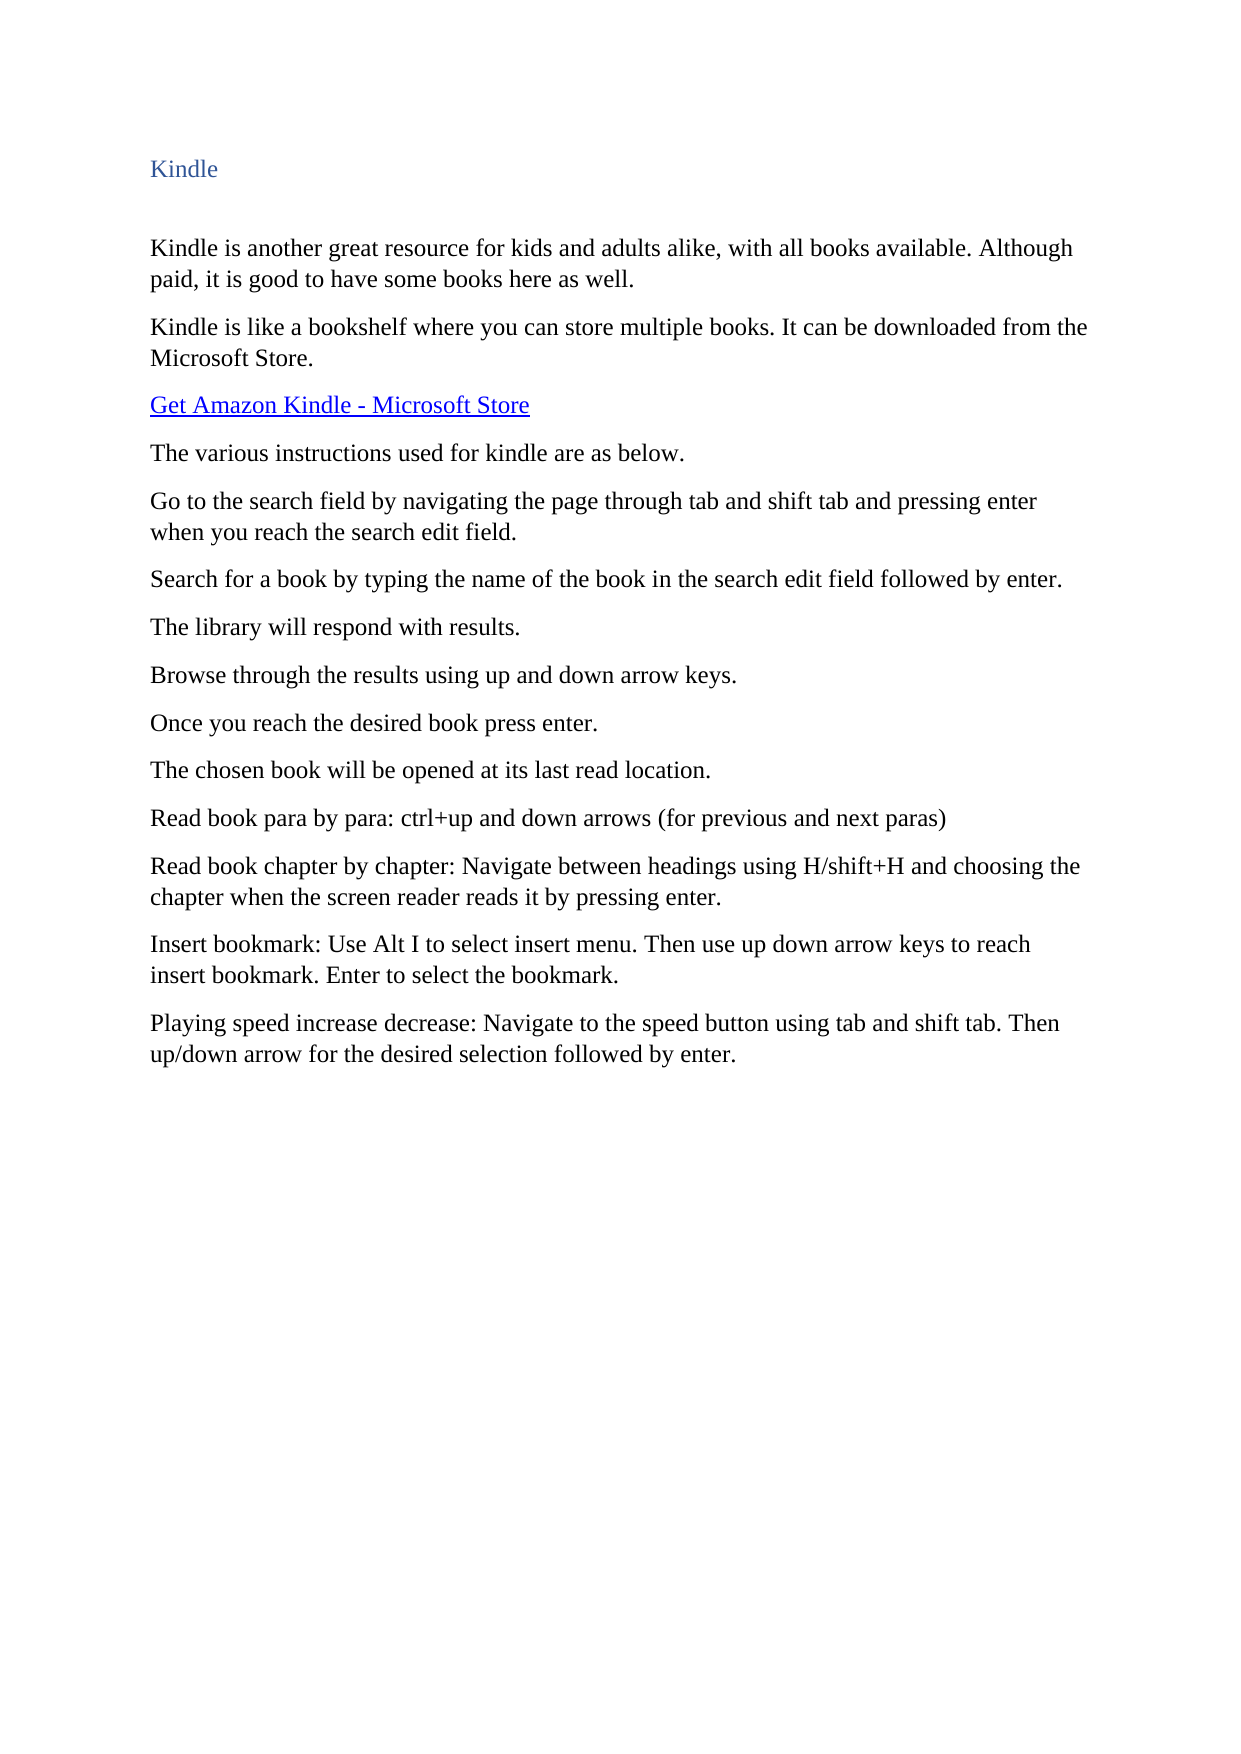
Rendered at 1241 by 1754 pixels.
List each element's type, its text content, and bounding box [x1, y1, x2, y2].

text Insert bookmark: Use Alt I to select insert menu. Then use up down arrow keys to reach insert bookmark. Enter to select the bookmark. [150, 929, 1090, 989]
text Go to the search field by navigating the page through tab and shift tab and pressing enter when you reach the search edit field. [150, 486, 1090, 546]
text Browse through the results using up and down arrow keys. [150, 660, 1090, 689]
text The various instructions used for kindle are as below. [150, 438, 1090, 467]
text Kindle is another great resource for kids and adults alike, with all books available. Although paid, it is good to have some books here as well. [150, 233, 1090, 293]
text Read book chapter by chapter: Navigate between headings using H/shift+H and choosing the chapter when the screen reader reads it by pressing enter. [150, 851, 1090, 911]
text Once you reach the desired book press enter. [150, 708, 1090, 736]
text The library will respond with results. [150, 612, 1090, 641]
text Get Amazon Kindle - Microsoft Store [150, 390, 1090, 419]
text Playing speed increase decrease: Navigate to the speed button using tab and shift tab. Then up/down arrow for the desired selection followed by enter. [150, 1008, 1090, 1068]
subtitle Kindle [150, 154, 1090, 183]
text Kindle is like a bookshelf where you can store multiple books. It can be downloaded from the Microsoft Store. [150, 312, 1090, 371]
text Search for a book by typing the name of the book in the search edit field followed by enter. [150, 564, 1090, 593]
text The chosen book will be opened at its last read location. [150, 755, 1090, 784]
text Read book para by para: ctrl+up and down arrows (for previous and next paras) [150, 803, 1090, 832]
